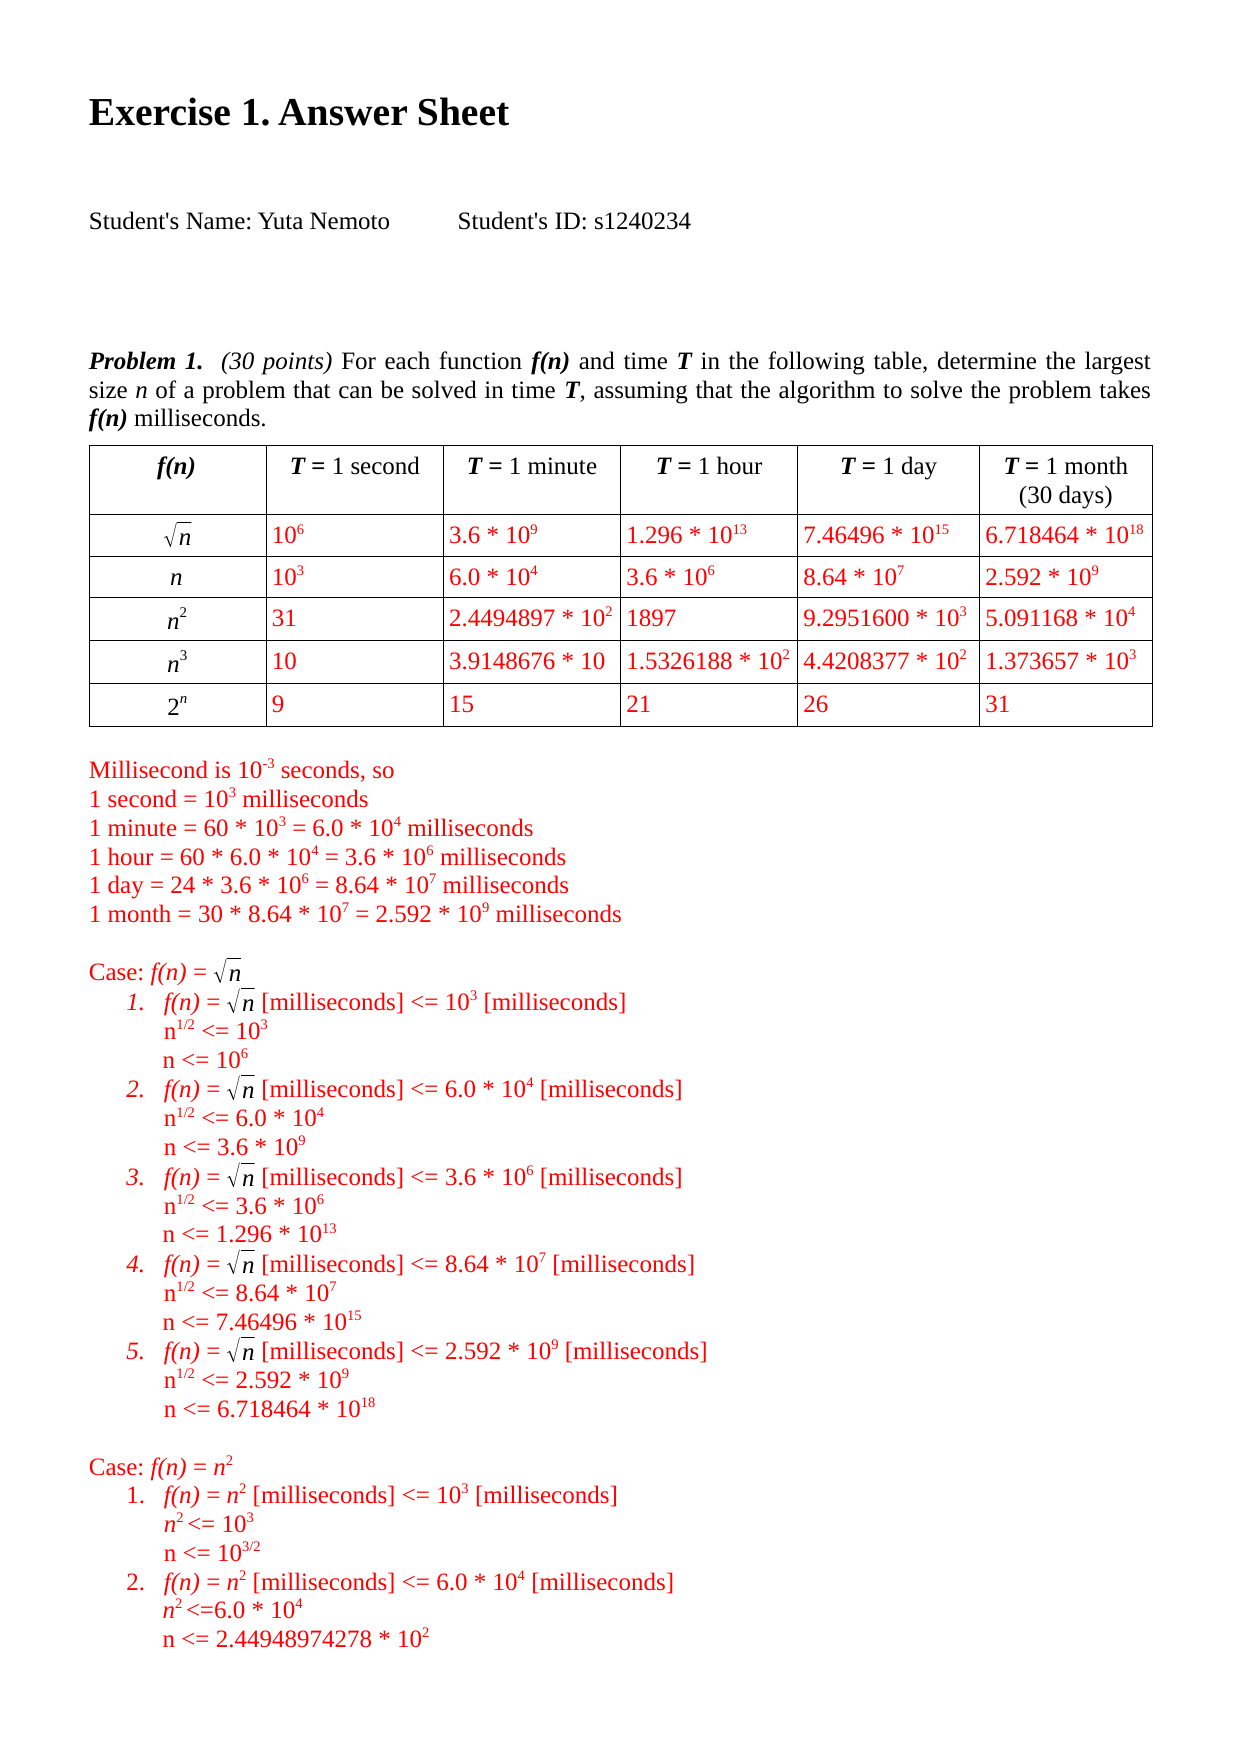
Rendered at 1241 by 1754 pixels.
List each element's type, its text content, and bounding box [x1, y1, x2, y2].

text n <= 103/2 [164, 1538, 1152, 1567]
text n <= 1.296 * 1013 [162, 1219, 1152, 1248]
table_header T = 1 day [798, 446, 979, 514]
text 1 second = 103 milliseconds [89, 784, 1152, 813]
table_cell 31 [267, 598, 443, 640]
table_cell 6.718464 * 1018 [980, 515, 1152, 556]
table_cell [90, 598, 266, 640]
text n <= 3.6 * 109 [164, 1132, 1152, 1161]
table_cell 6.0 * 104 [444, 557, 620, 597]
table_cell 106 [267, 515, 443, 556]
text n2 <=6.0 * 104 [126, 1595, 1152, 1624]
table_cell 21 [621, 684, 797, 726]
text n1/2 <= 2.592 * 109 [164, 1365, 1152, 1394]
table_cell 1.296 * 1013 [621, 515, 797, 556]
table_cell 15 [444, 684, 620, 726]
text n <= 6.718464 * 1018 [164, 1394, 1152, 1423]
text 1 hour = 60 * 6.0 * 104 = 3.6 * 106 milliseconds [89, 842, 1152, 870]
text Exercise 1. Answer Sheet [89, 89, 1152, 134]
table_cell 5.091168 * 104 [980, 598, 1152, 640]
table_header T = 1 month (30 days) [980, 446, 1152, 514]
table_cell 4.4208377 * 102 [798, 641, 979, 683]
table_cell 2.4494897 * 102 [444, 598, 620, 640]
table_header f(n) [90, 446, 266, 514]
list f(n) = [milliseconds] <= 3.6 * 106 [milliseconds] [126, 1161, 1152, 1191]
text n <= 2.44948974278 * 102 [126, 1624, 1152, 1653]
table_header T = 1 hour [621, 446, 797, 514]
list f(n) = n2 [milliseconds] <= 103 [milliseconds] [126, 1480, 1152, 1509]
text n1/2 <= 103 [164, 1016, 1152, 1045]
table_cell [90, 641, 266, 683]
table_cell 3.6 * 109 [444, 515, 620, 556]
table_cell 2.592 * 109 [980, 557, 1152, 597]
text n1/2 <= 8.64 * 107 [164, 1278, 1152, 1307]
table_cell 8.64 * 107 [798, 557, 979, 597]
table_cell 1897 [621, 598, 797, 640]
table_cell 1.373657 * 103 [980, 641, 1152, 683]
text 1 minute = 60 * 103 = 6.0 * 104 milliseconds [89, 813, 1152, 842]
text Case: f(n) = n2 [89, 1452, 1152, 1480]
table_cell 3.9148676 * 10 [444, 641, 620, 683]
table_cell 26 [798, 684, 979, 726]
list f(n) = [milliseconds] <= 8.64 * 107 [milliseconds] [126, 1248, 1152, 1278]
table_cell n [90, 557, 266, 597]
table_cell [90, 515, 266, 556]
table_cell 10 [267, 641, 443, 683]
list f(n) = [milliseconds] <= 103 [milliseconds] [126, 986, 1152, 1016]
table_cell 31 [980, 684, 1152, 726]
text n2 <= 103 [164, 1509, 1152, 1538]
text Millisecond is 10-3 seconds, so [89, 755, 1152, 784]
text Case: f(n) = [89, 957, 1152, 986]
table_header T = 1 minute [444, 446, 620, 514]
text n1/2 <= 6.0 * 104 [164, 1103, 1152, 1132]
table_cell 103 [267, 557, 443, 597]
text n <= 106 [89, 1045, 1152, 1074]
text Student's Name: Yuta Nemoto Student's ID: s1240234 [89, 206, 1152, 235]
table_cell 3.6 * 106 [621, 557, 797, 597]
list f(n) = [milliseconds] <= 6.0 * 104 [milliseconds] [126, 1074, 1152, 1103]
text n1/2 <= 3.6 * 106 [164, 1191, 1152, 1219]
table_cell 7.46496 * 1015 [798, 515, 979, 556]
table_cell 9 [267, 684, 443, 726]
table_cell 9.2951600 * 103 [798, 598, 979, 640]
list f(n) = [milliseconds] <= 2.592 * 109 [milliseconds] [126, 1336, 1152, 1365]
text n <= 7.46496 * 1015 [162, 1307, 1152, 1336]
list f(n) = n2 [milliseconds] <= 6.0 * 104 [milliseconds] [126, 1567, 1152, 1595]
text 1 day = 24 * 3.6 * 106 = 8.64 * 107 milliseconds [89, 870, 1152, 899]
table_cell 1.5326188 * 102 [621, 641, 797, 683]
text Problem 1. (30 points) For each function f(n) and time T in the following table, determine the largest size n of a problem that can be solved in time T, assuming that the algorithm to solve the problem takes f(n) milliseconds. [89, 346, 1152, 432]
table_header T = 1 second [267, 446, 443, 514]
table_cell [90, 684, 266, 726]
text 1 month = 30 * 8.64 * 107 = 2.592 * 109 milliseconds [89, 899, 1152, 928]
